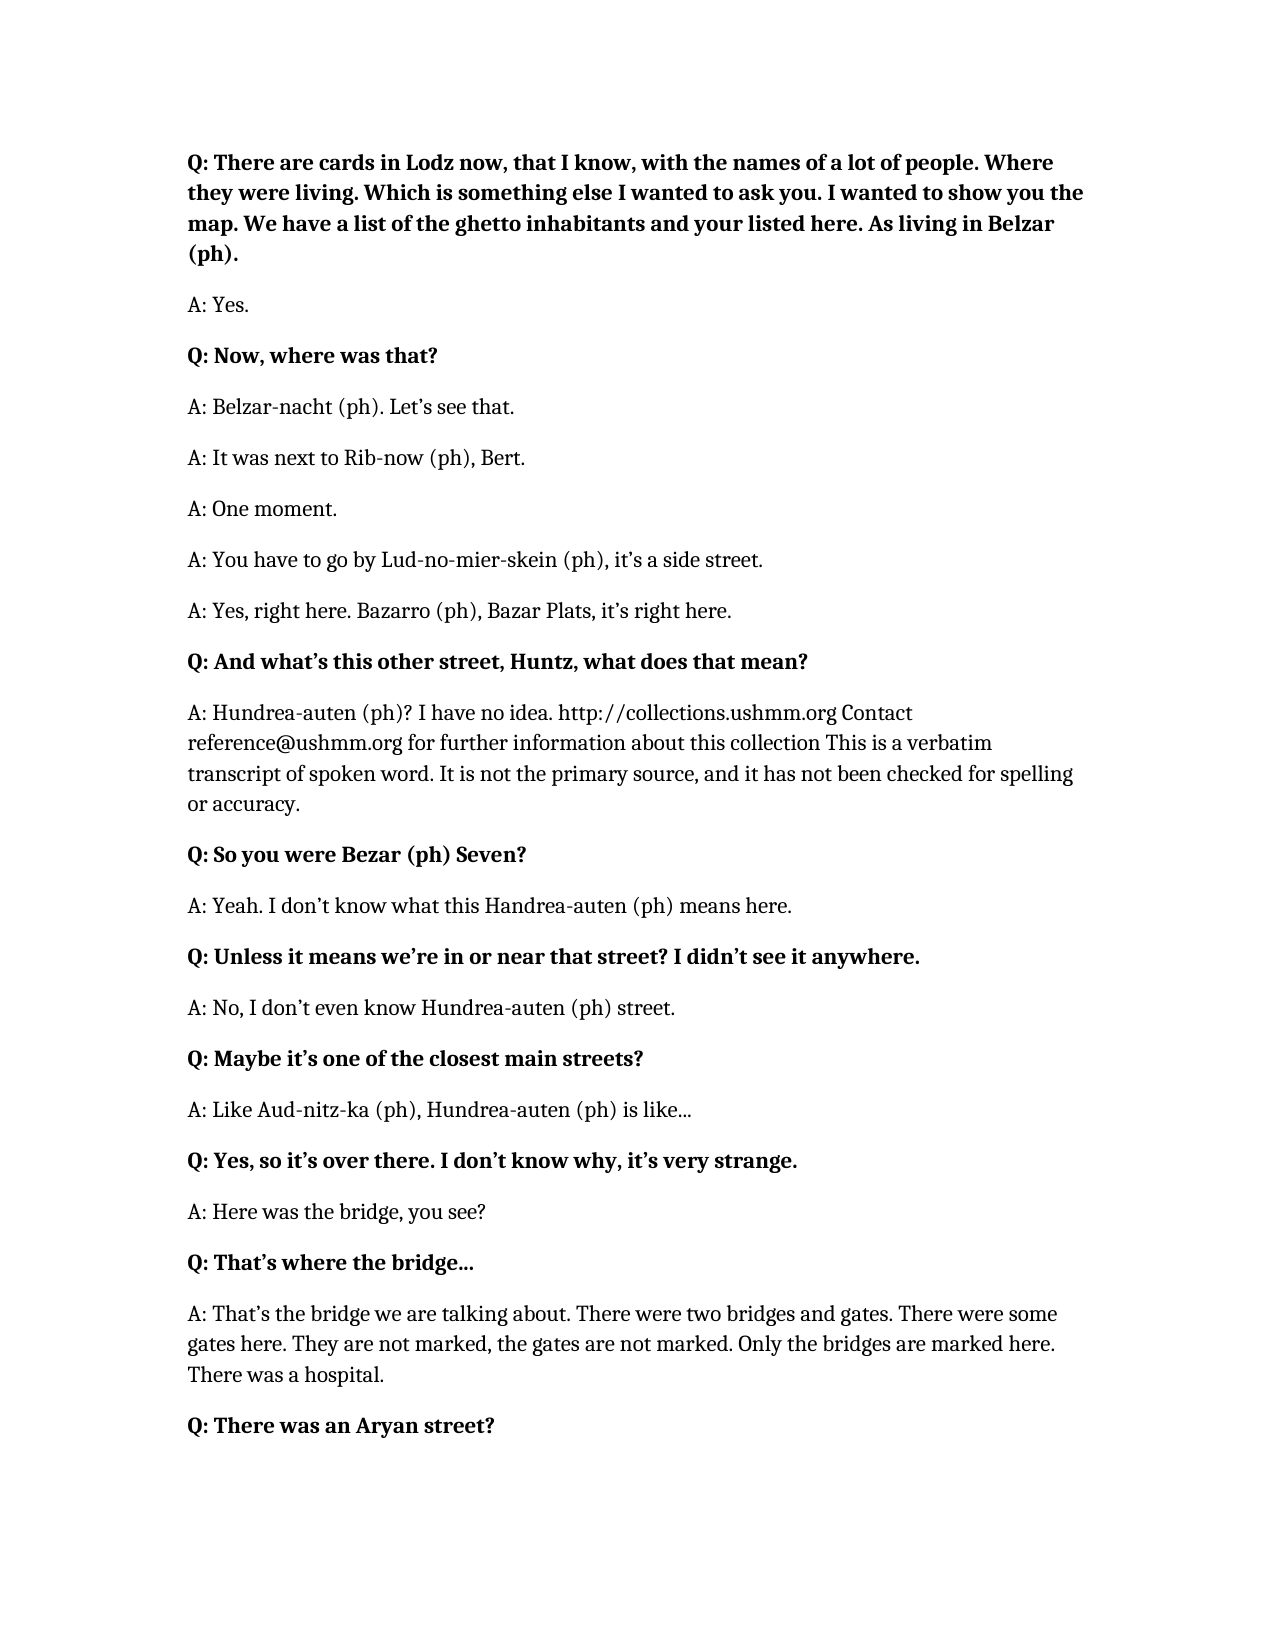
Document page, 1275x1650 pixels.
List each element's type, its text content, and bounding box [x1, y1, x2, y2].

text Q: That’s where the bridge... [187, 1250, 1087, 1276]
text Q: There was an Aryan street? [187, 1412, 1087, 1439]
text A: Yeah. I don’t know what this Handrea-auten (ph) means here. [187, 893, 1087, 919]
text Q: There are cards in Lodz now, that I know, with the names of a lot of people. Where they were living. Which is something else I wanted to ask you. I wanted to show you the map. We have a list of the ghetto inhabitants and your listed here. As living in Belzar (ph). [187, 150, 1087, 267]
text Q: So you were Bezar (ph) Seven? [187, 842, 1087, 868]
text A: Hundrea-auten (ph)? I have no idea. http://collections.ushmm.org Contact reference@ushmm.org for further information about this collection This is a verbatim transcript of spoken word. It is not the primary source, and it has not been checked for spelling or accuracy. [187, 700, 1087, 817]
text Q: Now, where was that? [187, 343, 1087, 369]
text Q: Unless it means we’re in or near that street? I didn’t see it anywhere. [187, 944, 1087, 970]
text A: Here was the bridge, you see? [187, 1199, 1087, 1225]
text A: You have to go by Lud-no-mier-skein (ph), it’s a side street. [187, 547, 1087, 573]
text A: No, I don’t even know Hundrea-auten (ph) street. [187, 995, 1087, 1021]
text A: Belzar-nacht (ph). Let’s see that. [187, 394, 1087, 420]
text Q: Maybe it’s one of the closest main streets? [187, 1046, 1087, 1072]
text Q: Yes, so it’s over there. I don’t know why, it’s very strange. [187, 1148, 1087, 1174]
text A: Like Aud-nitz-ka (ph), Hundrea-auten (ph) is like... [187, 1097, 1087, 1123]
text Q: And what’s this other street, Huntz, what does that mean? [187, 649, 1087, 675]
text A: One moment. [187, 496, 1087, 522]
text A: That’s the bridge we are talking about. There were two bridges and gates. There were some gates here. They are not marked, the gates are not marked. Only the bridges are marked here. There was a hospital. [187, 1301, 1087, 1388]
text A: Yes, right here. Bazarro (ph), Bazar Plats, it’s right here. [187, 598, 1087, 624]
text A: Yes. [187, 292, 1087, 318]
text A: It was next to Rib-now (ph), Bert. [187, 445, 1087, 471]
